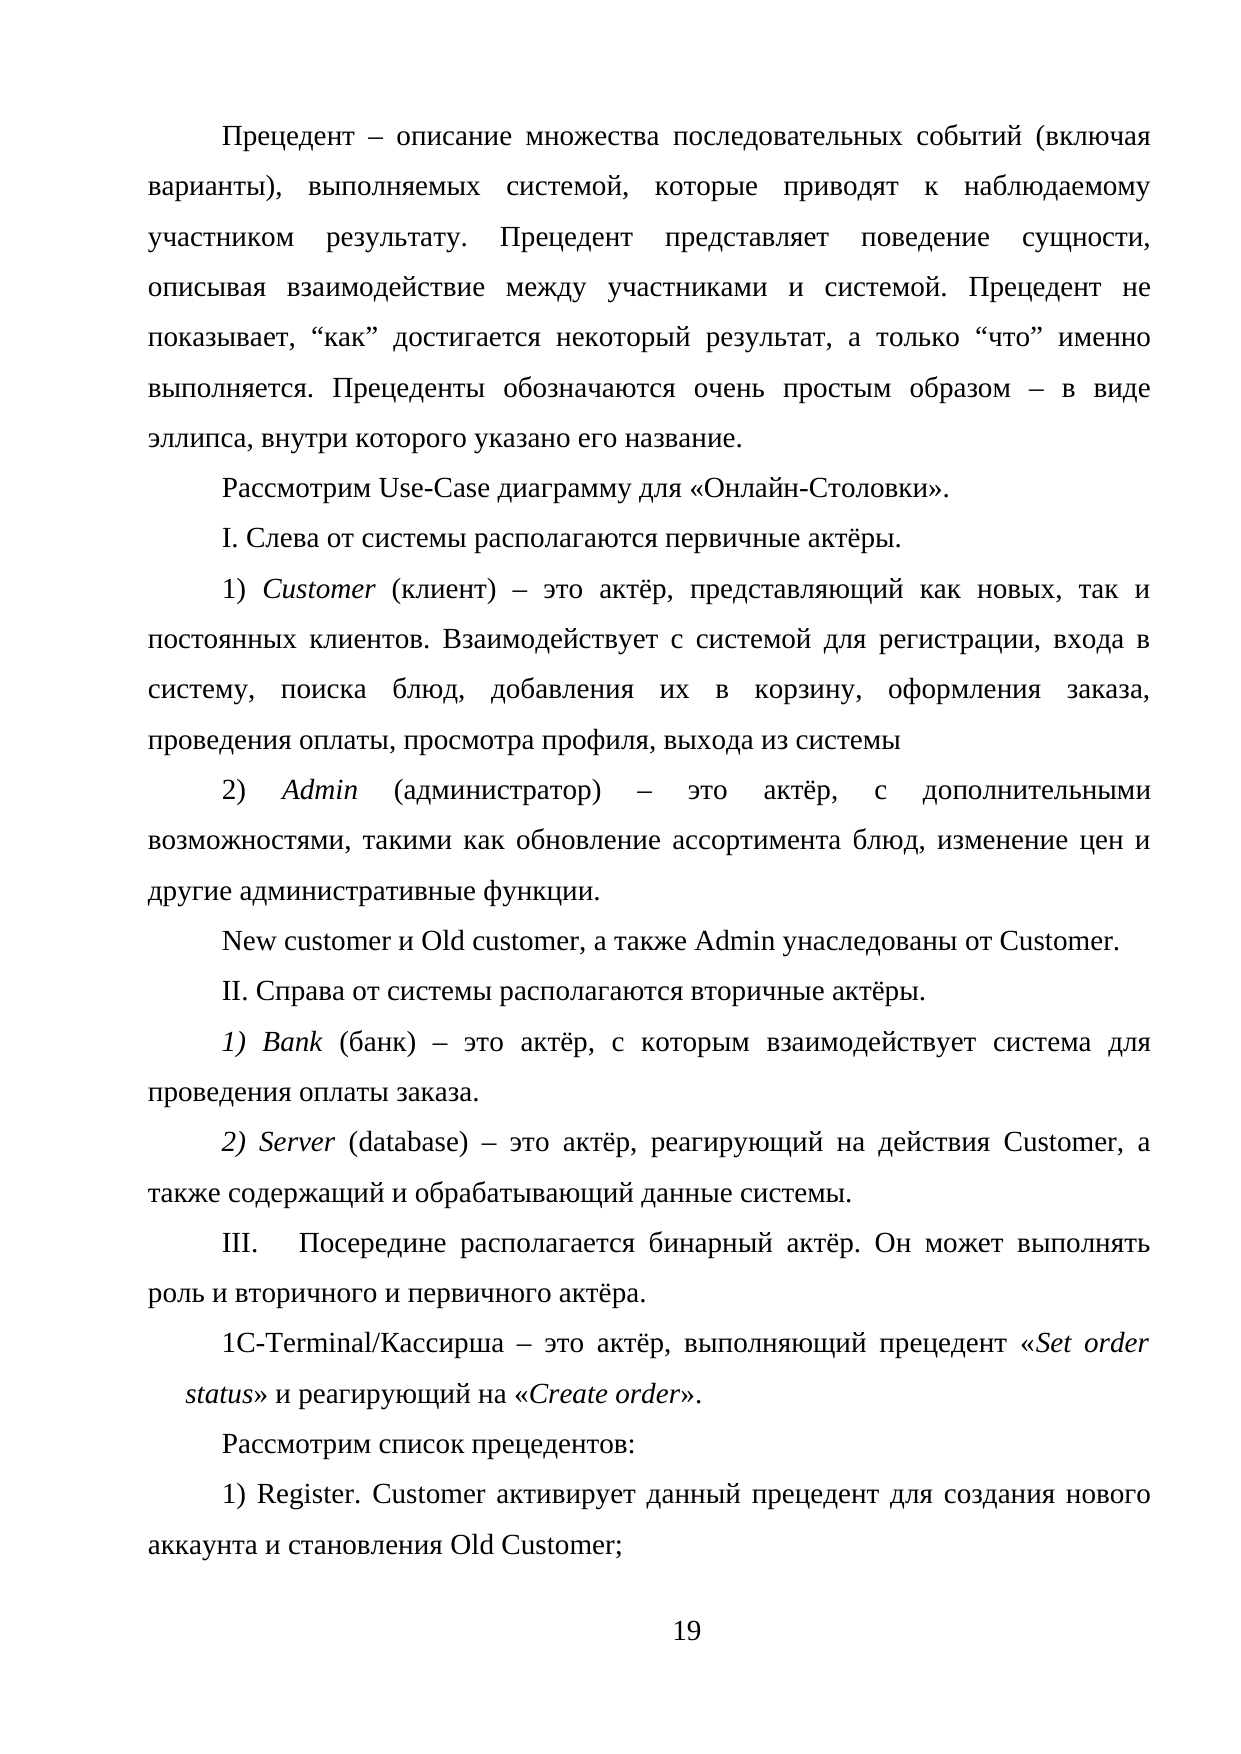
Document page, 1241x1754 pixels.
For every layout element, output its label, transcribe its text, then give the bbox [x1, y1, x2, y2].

text Рассмотрим список прецедентов: [148, 1426, 1152, 1460]
text Рассмотрим Use-Case диаграмму для «Онлайн-Столовки». [148, 470, 1152, 504]
text 2) Admin (администратор) – это актёр, с дополнительными возможностями, такими как обновление ассортимента блюд, изменение цен и другие административные функции. [148, 772, 1152, 906]
text Прецедент – описание множества последовательных событий (включая варианты), выполняемых системой, которые приводят к наблюдаемому участником результату. Прецедент представляет поведение сущности, описывая взаимодействие между участниками и системой. Прецедент не показывает, “как” достигается некоторый результат, а только “что” именно выполняется. Прецеденты обозначаются очень простым образом – в виде эллипса, внутри которого указано его название. [148, 118, 1152, 453]
text 1) Customer (клиент) – это актёр, представляющий как новых, так и постоянных клиентов. Взаимодействует с системой для регистрации, входа в систему, поиска блюд, добавления их в корзину, оформления заказа, проведения оплаты, просмотра профиля, выхода из системы [148, 571, 1152, 755]
text III. Посередине располагается бинарный актёр. Он может выполнять роль и вторичного и первичного актёра. [148, 1225, 1152, 1309]
text 1) Bank (банк) – это актёр, с которым взаимодействует система для проведения оплаты заказа. [148, 1024, 1152, 1108]
text 1C-Terminal/Кассирша – это актёр, выполняющий прецедент «Set order status» и реагирующий на «Create order». [185, 1326, 1152, 1409]
text 1) Register. Customer активирует данный прецедент для создания нового аккаунта и становления Old Customer; [148, 1477, 1152, 1560]
text 2) Server (database) – это актёр, реагирующий на действия Customer, а также содержащий и обрабатывающий данные системы. [148, 1124, 1152, 1208]
text II. Справа от системы располагаются вторичные актёры. [148, 973, 1152, 1007]
text New customer и Old customer, а также Admin унаследованы от Customer. [148, 923, 1152, 957]
text I. Слева от системы располагаются первичные актёры. [148, 521, 1152, 554]
